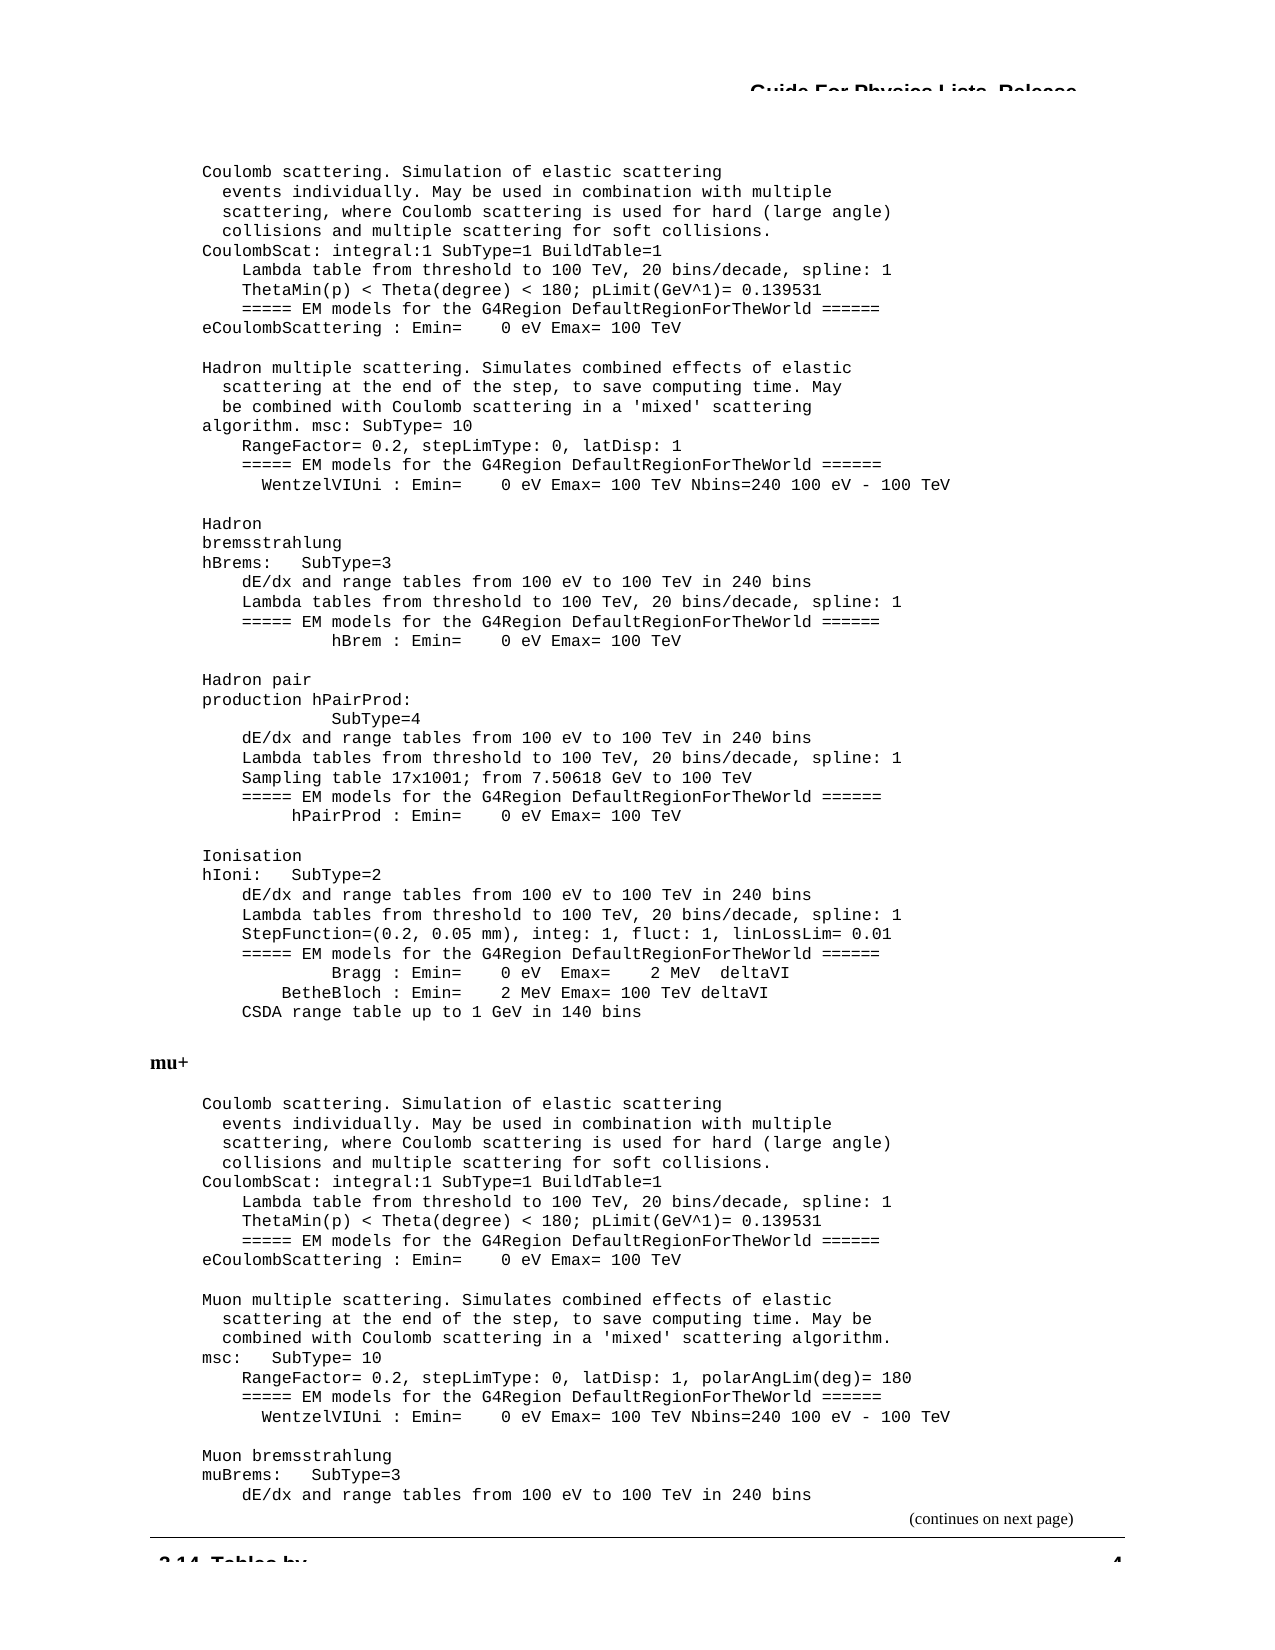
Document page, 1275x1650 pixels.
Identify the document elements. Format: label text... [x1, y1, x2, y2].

text Lambda tables from threshold to 100 TeV, 20 bins/decade, spline: 1 StepFunction=(0.2, 0.05 mm), integ: 1, fluct: 1, linLossLim= 0.01 [242, 906, 1080, 944]
subtitle mu+ [150, 1050, 191, 1074]
text Lambda tables from threshold to 100 TeV, 20 bins/decade, spline: 1 Sampling table 17x1001; from 7.50618 GeV to 100 TeV [242, 750, 959, 788]
text Muon multiple scattering. Simulates combined effects of elastic scattering at the end of the step, to save computing time. May be combined with Coulomb scattering in a 'mixed' scattering algorithm. [202, 1291, 919, 1349]
text Hadron pair production hPairProd: SubType=4 [202, 672, 421, 729]
text ===== EM models for the G4Region DefaultRegionForTheWorld ====== hPairProd : Emin= 0 eV Emax= 100 TeV [242, 789, 889, 827]
text Lambda tables from threshold to 100 TeV, 20 bins/decade, spline: 1 [242, 593, 1187, 612]
text ===== EM models for the G4Region DefaultRegionForTheWorld ====== hBrem : Emin= 0 eV Emax= 100 TeV [242, 613, 889, 651]
text ===== EM models for the G4Region DefaultRegionForTheWorld ====== eCoulombScattering : Emin= 0 eV Emax= 100 TeV [202, 301, 889, 339]
text RangeFactor= 0.2, stepLimType: 0, latDisp: 1, polarAngLim(deg)= 180 [242, 1369, 1187, 1388]
text dE/dx and range tables from 100 eV to 100 TeV in 240 bins [242, 574, 1187, 593]
text Hadron bremsstrahlung hBrems: SubType=3 [202, 516, 411, 573]
text Coulomb scattering. Simulation of elastic scattering [202, 1096, 1187, 1115]
text Ionisation [202, 847, 1187, 866]
text dE/dx and range tables from 100 eV to 100 TeV in 240 bins [242, 730, 1187, 749]
text dE/dx and range tables from 100 eV to 100 TeV in 240 bins [242, 1486, 1187, 1505]
text ===== EM models for the G4Region DefaultRegionForTheWorld ====== eCoulombScattering : Emin= 0 eV Emax= 100 TeV [202, 1233, 889, 1271]
text Muon bremsstrahlung muBrems: SubType=3 [202, 1447, 401, 1486]
text dE/dx and range tables from 100 eV to 100 TeV in 240 bins [242, 887, 1187, 906]
text events individually. May be used in combination with multiple scattering, where Coulomb scattering is used for hard (large angle) collisions and multiple scattering for soft collisions. [222, 1116, 919, 1173]
text ===== EM models for the G4Region DefaultRegionForTheWorld ====== WentzelVIUni : Emin= 0 eV Emax= 100 TeV Nbins=240 100 eV - 100 TeV [242, 1389, 959, 1427]
text RangeFactor= 0.2, stepLimType: 0, latDisp: 1 [242, 437, 1187, 456]
text events individually. May be used in combination with multiple scattering, where Coulomb scattering is used for hard (large angle) collisions and multiple scattering for soft collisions. [222, 184, 919, 241]
text ===== EM models for the G4Region DefaultRegionForTheWorld ====== Bragg : Emin= 0 eV Emax= 2 MeV deltaVI [242, 945, 889, 983]
text Coulomb scattering. Simulation of elastic scattering [202, 164, 1187, 183]
text Hadron multiple scattering. Simulates combined effects of elastic scattering at the end of the step, to save computing time. May [202, 359, 909, 398]
text Lambda table from threshold to 100 TeV, 20 bins/decade, spline: 1 ThetaMin(p) < Theta(degree) < 180; pLimit(GeV^1)= 0.139531 [242, 1194, 959, 1232]
text CoulombScat: integral:1 SubType=1 BuildTable=1 [202, 1174, 1187, 1193]
text (continues on next page) [137, 1509, 1073, 1528]
text ===== EM models for the G4Region DefaultRegionForTheWorld ====== WentzelVIUni : Emin= 0 eV Emax= 100 TeV Nbins=240 100 eV - 100 TeV [242, 457, 959, 495]
text msc: SubType= 10 [202, 1349, 1187, 1368]
text hIoni: SubType=2 [202, 867, 1187, 886]
text be combined with Coulomb scattering in a 'mixed' scattering algorithm. msc: SubType= 10 [202, 398, 919, 436]
text CoulombScat: integral:1 SubType=1 BuildTable=1 [202, 242, 1187, 261]
text BetheBloch : Emin= 2 MeV Emax= 100 TeV deltaVI CSDA range table up to 1 GeV in 140 bins [242, 984, 790, 1022]
text Lambda table from threshold to 100 TeV, 20 bins/decade, spline: 1 ThetaMin(p) < Theta(degree) < 180; pLimit(GeV^1)= 0.139531 [242, 262, 959, 300]
